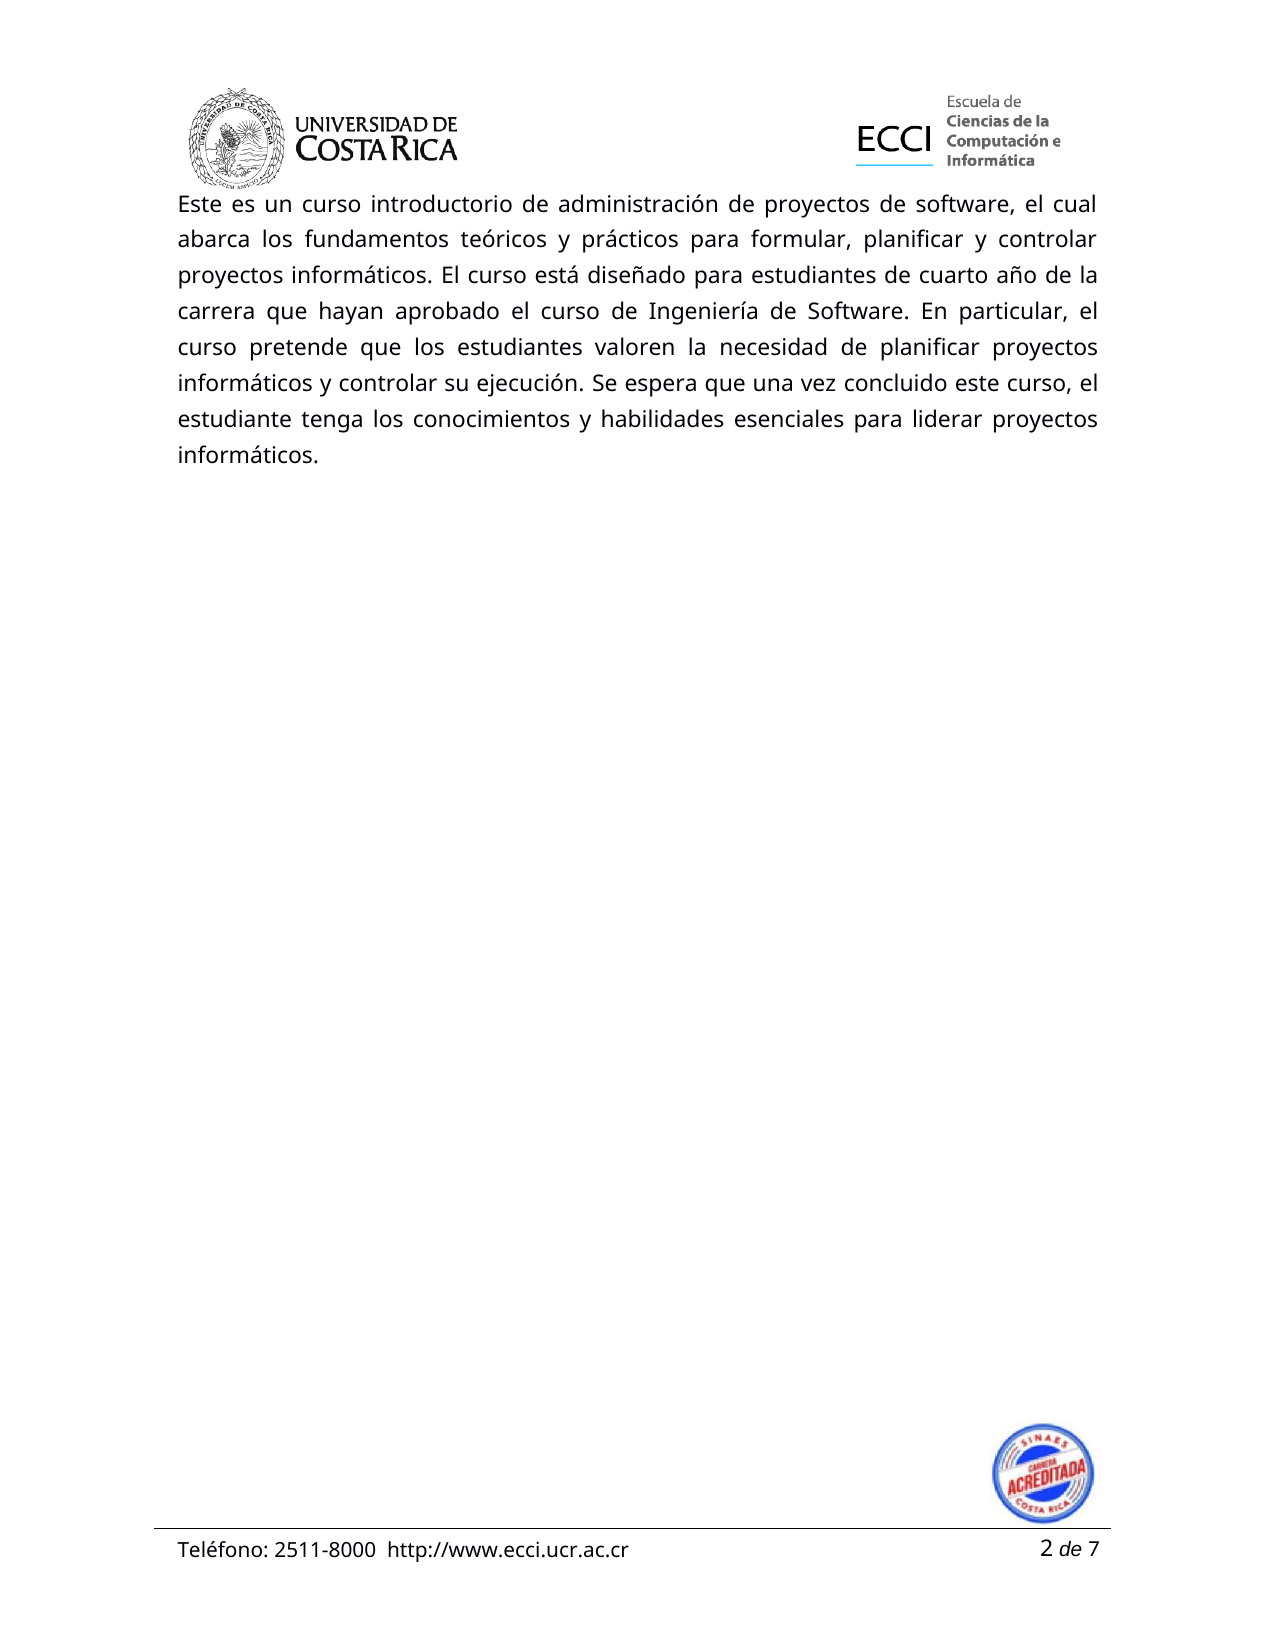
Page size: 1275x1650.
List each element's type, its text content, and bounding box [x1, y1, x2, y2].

picture [989, 1421, 1097, 1527]
picture [188, 88, 458, 187]
text Este es un curso introductorio de administración de proyectos de software, el cual abarca los fundamentos teóricos y prácticos para formular, planificar y controlar proyectos informáticos. El curso está diseñado para estudiantes de cuarto año de la carrera que hayan aprobado el curso de Ingeniería de Software. En particular, el curso pretende que los estudiantes valoren la necesidad de planificar proyectos informáticos y controlar su ejecución. Se espera que una vez concluido este curso, el estudiante tenga los conocimientos y habilidades esenciales para liderar proyectos informáticos. [177, 187, 1098, 470]
picture [855, 94, 1061, 166]
